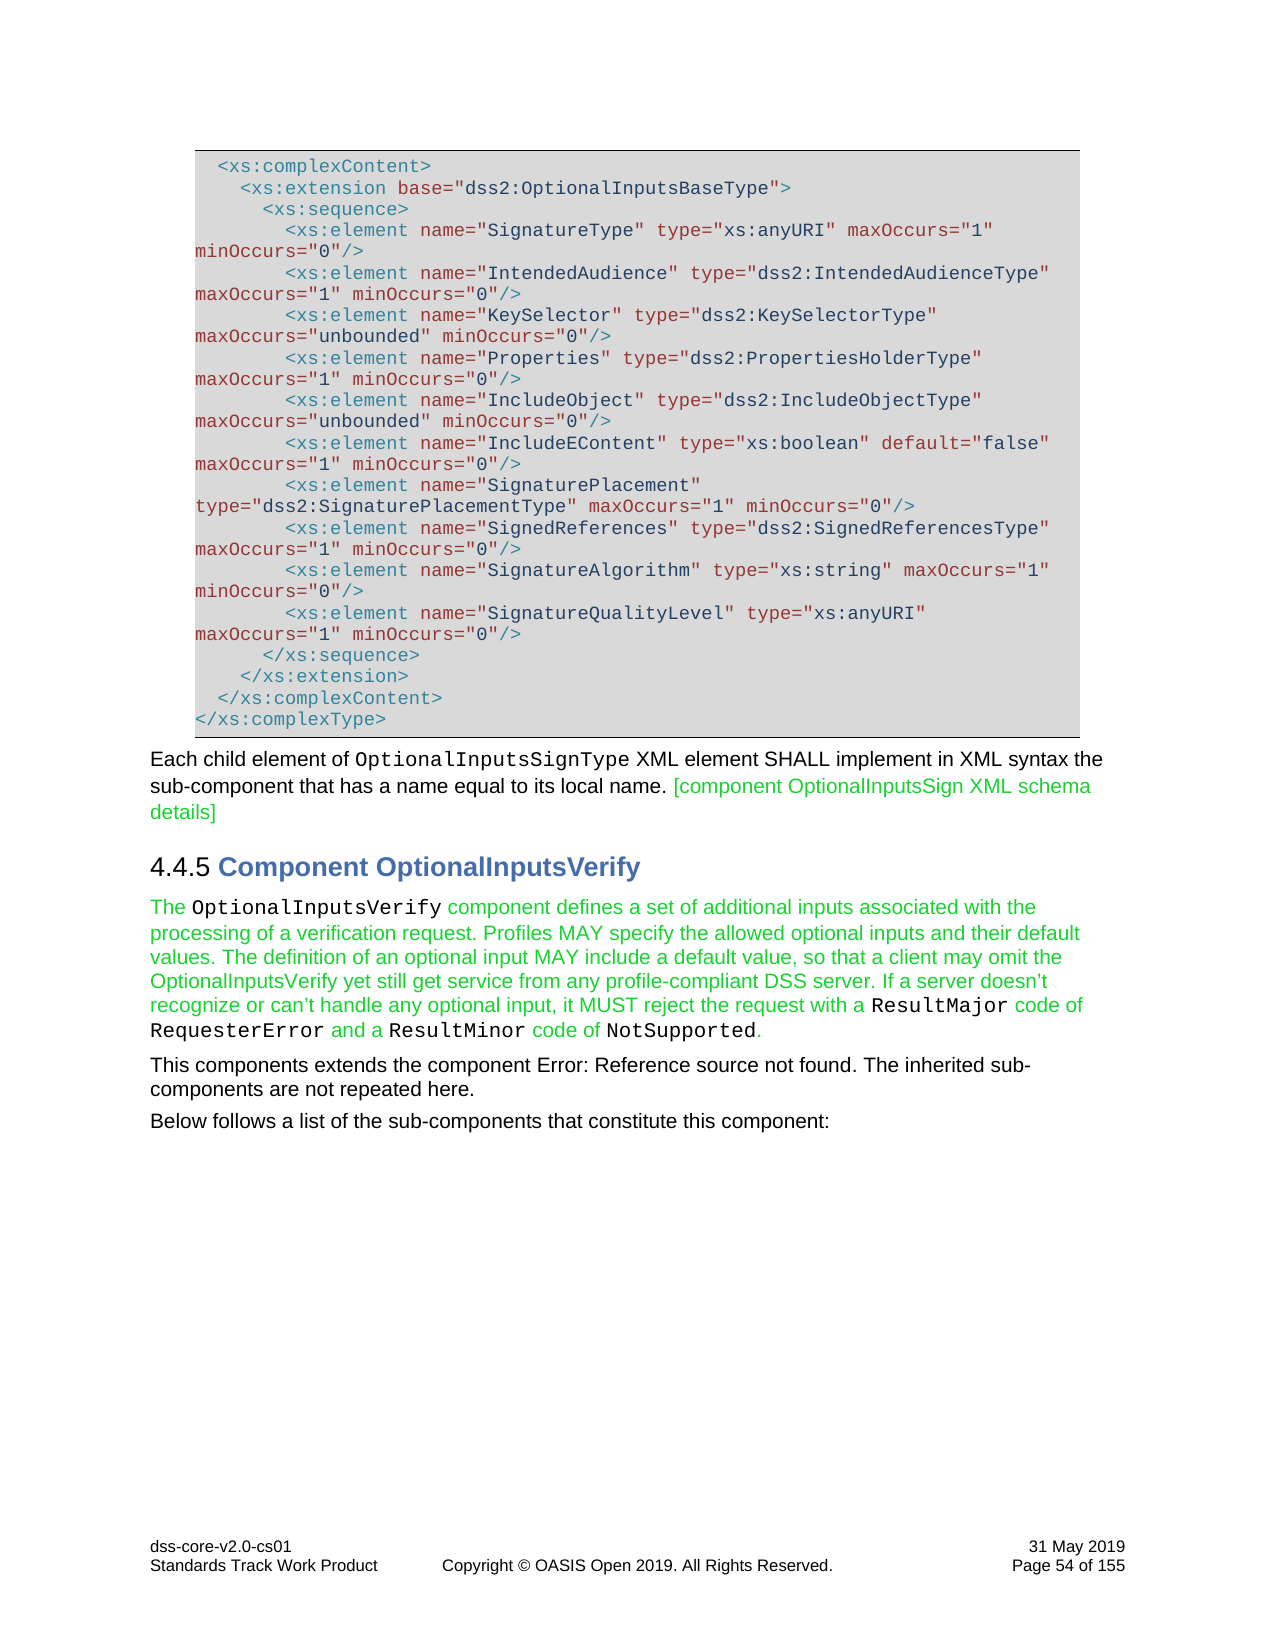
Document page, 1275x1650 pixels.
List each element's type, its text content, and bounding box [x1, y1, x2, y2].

text <xs:element name="Properties" type="dss2:PropertiesHolderType" maxOccurs="1" minOccurs="0"/> [195, 341, 1080, 384]
text <xs:extension base="dss2:OptionalInputsBaseType"> [195, 171, 1080, 192]
text Each child element of OptionalInputsSignType XML element SHALL implement in XML syntax the sub-component that has a name equal to its local name. [150, 747, 1125, 824]
text </xs:extension> [195, 660, 1080, 681]
text <xs:element name="SignatureType" type="xs:anyURI" maxOccurs="1" minOccurs="0"/> [195, 214, 1080, 256]
text <xs:element name="SignaturePlacement" type="dss2:SignaturePlacementType" maxOccurs="1" minOccurs="0"/> [195, 469, 1080, 511]
text Below follows a list of the sub-components that constitute this component: [150, 1109, 1125, 1133]
text </xs:sequence> [195, 639, 1080, 660]
text </xs:complexContent> [195, 681, 1080, 702]
subtitle Component OptionalInputsVerify [150, 851, 1125, 882]
text <xs:element name="KeySelector" type="dss2:KeySelectorType" maxOccurs="unbounded" minOccurs="0"/> [195, 299, 1080, 341]
text </xs:complexType> [195, 702, 1080, 737]
text <xs:element name="SignatureAlgorithm" type="xs:string" maxOccurs="1" minOccurs="0"/> [195, 554, 1080, 596]
text <xs:element name="SignedReferences" type="dss2:SignedReferencesType" maxOccurs="1" minOccurs="0"/> [195, 511, 1080, 554]
text <xs:complexContent> [195, 151, 1080, 171]
text <xs:element name="SignatureQualityLevel" type="xs:anyURI" maxOccurs="1" minOccurs="0"/> [195, 596, 1080, 639]
text <xs:element name="IncludeEContent" type="xs:boolean" default="false" maxOccurs="1" minOccurs="0"/> [195, 426, 1080, 469]
text <xs:element name="IncludeObject" type="dss2:IncludeObjectType" maxOccurs="unbounded" minOccurs="0"/> [195, 384, 1080, 426]
text <xs:sequence> [195, 192, 1080, 214]
text <xs:element name="IntendedAudience" type="dss2:IntendedAudienceType" maxOccurs="1" minOccurs="0"/> [195, 256, 1080, 299]
